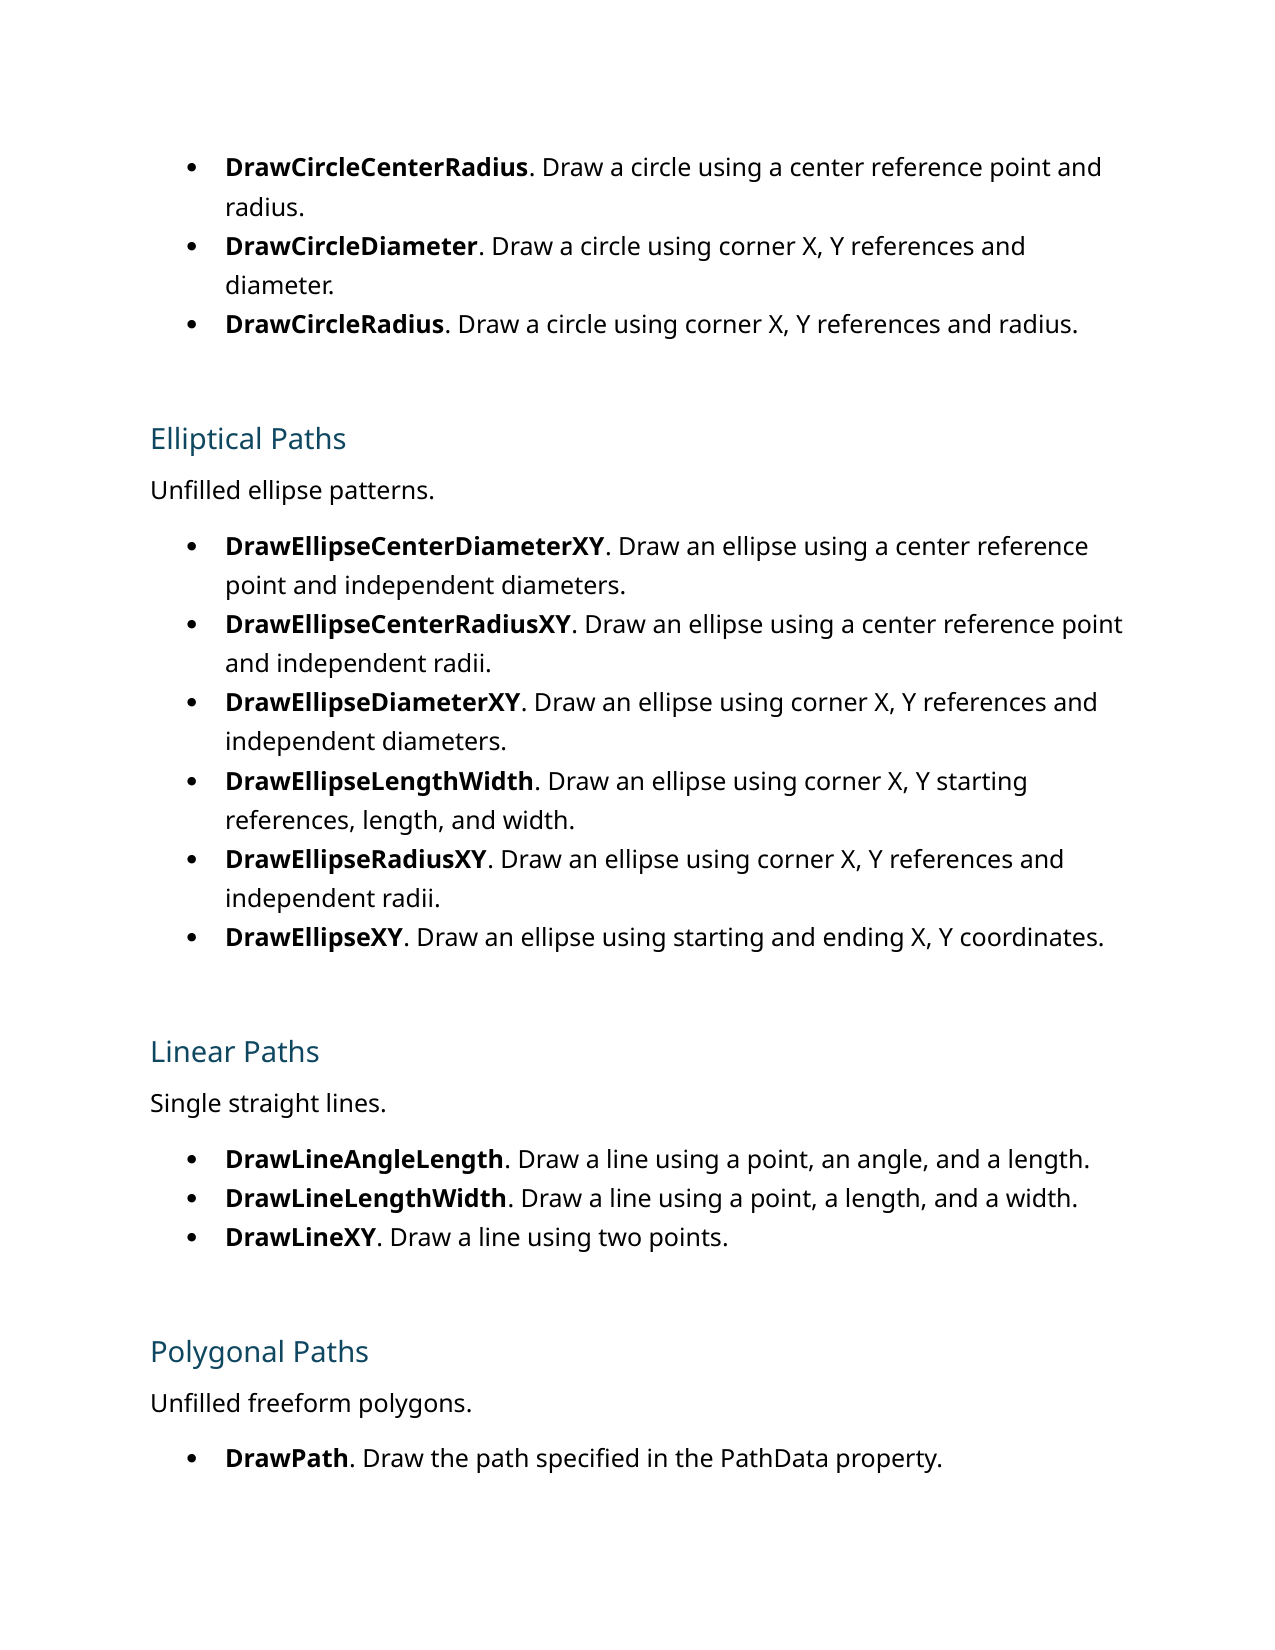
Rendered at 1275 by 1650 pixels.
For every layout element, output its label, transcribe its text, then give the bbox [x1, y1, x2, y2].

list DrawLineXY. Draw a line using two points. [187, 1219, 1125, 1254]
subtitle Linear Paths [150, 1031, 1125, 1071]
list DrawEllipseRadiusXY. Draw an ellipse using corner X, Y references and independent radii. [187, 841, 1125, 915]
list DrawCircleCenterRadius. Draw a circle using a center reference point and radius. [187, 150, 1125, 223]
text Unfilled freeform polygons. [150, 1385, 1125, 1419]
list DrawLineAngleLength. Draw a line using a point, an angle, and a length. [187, 1141, 1125, 1175]
list DrawCircleDiameter. Draw a circle using corner X, Y references and diameter. [187, 228, 1125, 302]
list DrawPath. Draw the path specified in the PathData property. [187, 1441, 1125, 1475]
subtitle Elliptical Paths [150, 418, 1125, 458]
list DrawEllipseLengthWidth. Draw an ellipse using corner X, Y starting references, length, and width. [187, 763, 1125, 836]
subtitle Polygonal Paths [150, 1331, 1125, 1371]
list DrawCircleRadius. Draw a circle using corner X, Y references and radius. [187, 307, 1125, 341]
list DrawEllipseXY. Draw an ellipse using starting and ending X, Y coordinates. [187, 920, 1125, 954]
list DrawLineLengthWidth. Draw a line using a point, a length, and a width. [187, 1180, 1125, 1214]
text Unfilled ellipse patterns. [150, 472, 1125, 506]
list DrawEllipseDiameterXY. Draw an ellipse using corner X, Y references and independent diameters. [187, 685, 1125, 758]
list DrawEllipseCenterRadiusXY. Draw an ellipse using a center reference point and independent radii. [187, 606, 1125, 680]
list DrawEllipseCenterDiameterXY. Draw an ellipse using a center reference point and independent diameters. [187, 528, 1125, 601]
text Single straight lines. [150, 1085, 1125, 1119]
